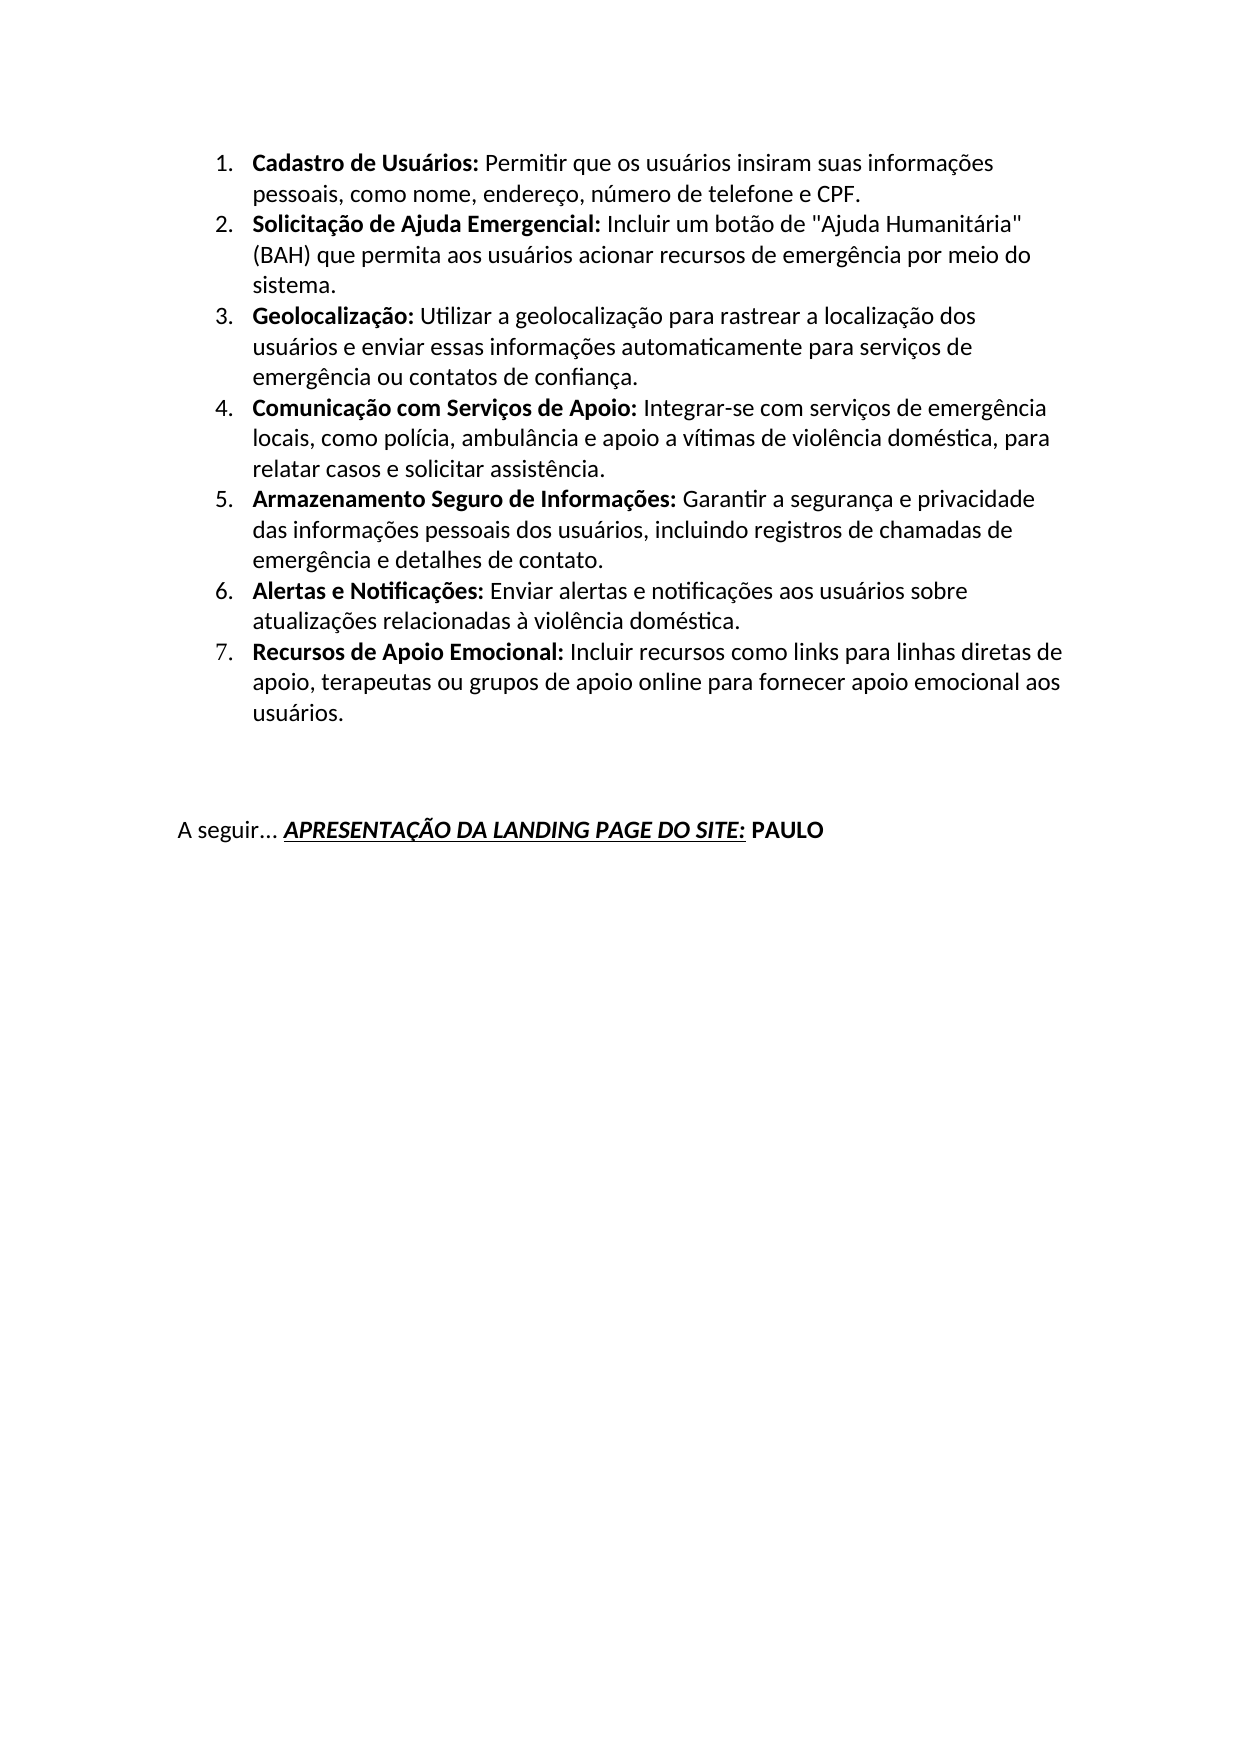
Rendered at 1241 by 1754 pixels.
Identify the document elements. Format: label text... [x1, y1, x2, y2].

text A seguir... APRESENTAÇÃO DA LANDING PAGE DO SITE: PAULO [177, 814, 1063, 845]
list Recursos de Apoio Emocional: Incluir recursos como links para linhas diretas de apoio, terapeutas ou grupos de apoio online para fornecer apoio emocional aos usuários. [215, 636, 1063, 727]
list Solicitação de Ajuda Emergencial: Incluir um botão de "Ajuda Humanitária" (BAH) que permita aos usuários acionar recursos de emergência por meio do sistema. [215, 209, 1063, 300]
list Geolocalização: Utilizar a geolocalização para rastrear a localização dos usuários e enviar essas informações automaticamente para serviços de emergência ou contatos de confiança. [215, 300, 1063, 392]
list Alertas e Notificações: Enviar alertas e notificações aos usuários sobre atualizações relacionadas à violência doméstica. [215, 575, 1063, 636]
list Comunicação com Serviços de Apoio: Integrar-se com serviços de emergência locais, como polícia, ambulância e apoio a vítimas de violência doméstica, para relatar casos e solicitar assistência. [215, 392, 1063, 483]
list Cadastro de Usuários: Permitir que os usuários insiram suas informações pessoais, como nome, endereço, número de telefone e CPF. [215, 148, 1063, 209]
list Armazenamento Seguro de Informações: Garantir a segurança e privacidade das informações pessoais dos usuários, incluindo registros de chamadas de emergência e detalhes de contato. [215, 483, 1063, 575]
